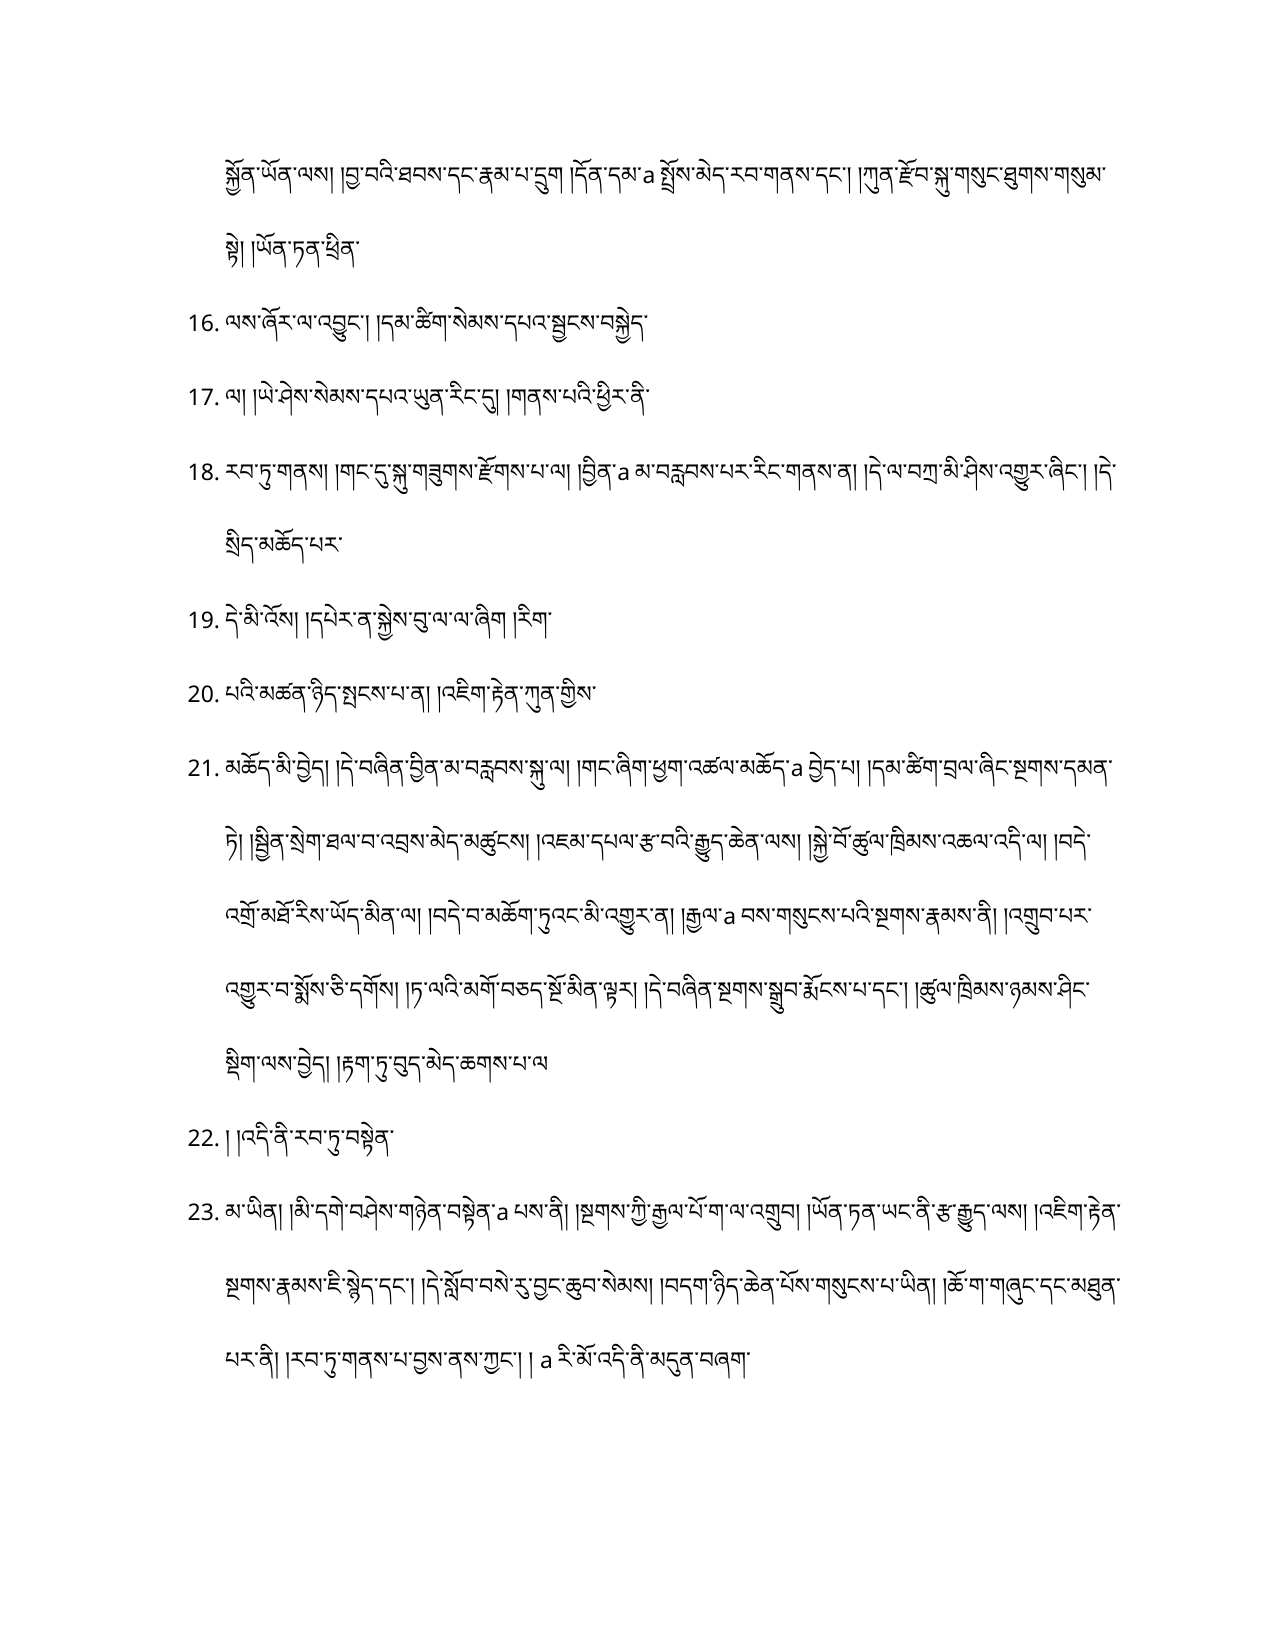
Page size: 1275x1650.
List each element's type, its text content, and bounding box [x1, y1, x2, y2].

list དེ་མི་འོས། །དཔེར་ན་སྐྱེས་བུ་ལ་ལ་ཞིག །རིག་ [187, 594, 1125, 659]
list ལས་ཞོར་ལ་འབྱུང༌། །དམ་ཚིག་སེམས་དཔའ་སྦྱངས་བསྐྱེད་ [187, 298, 1125, 363]
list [187, 150, 1125, 288]
list མཆོད་མི་བྱེད། །དེ་བཞིན་བྱིན་མ་བརླབས་སྐུ་ལ། །གང་ཞིག་ཕྱག་འཚལ་མཆོད་aབྱེད་པ། །དམ་ཚིག་བྲལ་ཞིང་སྔགས་དམན་ཏེ། །སྦྱིན་སྲེག་ཐལ་བ་འབྲས་མེད་མཚུངས། །འཇམ་དཔལ་རྩ་བའི་རྒྱུད་ཆེན་ལས། །སྐྱེ་བོ་ཚུལ་ཁྲིམས་འཆལ་འདི་ལ། །བདེ་འགྲོ་མཐོ་རིས་ཡོད་མིན་ལ། །བདེ་བ་མཆོག་ཏུའང་མི་འགྱུར་ན། །རྒྱལ་aབས་གསུངས་པའི་སྔགས་རྣམས་ནི། །འགྲུབ་པར་འགྱུར་བ་སྨོས་ཅི་དགོས། །ཏ་ལའི་མགོ་བཅད་སྔོ་མིན་ལྟར། །དེ་བཞིན་སྔགས་སྒྲུབ་རྨོངས་པ་དང༌། །ཚུལ་ཁྲིམས་ཉམས་ཤིང་སྡིག་ལས་བྱེད། །རྟག་ཏུ་བུད་མེད་ཆགས་པ་ལ [187, 742, 1125, 1103]
list ལ། །ཡེ་ཤེས་སེམས་དཔའ་ཡུན་རིང་དུ། །གནས་པའི་ཕྱིར་ནི་ [187, 372, 1125, 437]
list ། །འདི་ནི་རབ་ཏུ་བསྟེན་ [187, 1113, 1125, 1177]
list རབ་ཏུ་གནས། །གང་དུ་སྐུ་གཟུགས་རྫོགས་པ་ལ། །བྱིན་aམ་བརླབས་པར་རིང་གནས་ན། །དེ་ལ་བཀྲ་མི་ཤིས་འགྱུར་ཞིང༌། །དེ་སྲིད་མཆོད་པར་ [187, 446, 1125, 585]
list པའི་མཚན་ཉིད་སྤངས་པ་ན། །འཇིག་རྟེན་ཀུན་གྱིས་ [187, 668, 1125, 733]
list མ་ཡིན། །མི་དགེ་བཤེས་གཉེན་བསྟེན་aཔས་ནི། །སྔགས་ཀྱི་རྒྱལ་པོ་ག་ལ་འགྲུབ། །ཡོན་ཏན་ཡང་ནི་རྩ་རྒྱུད་ལས། །འཇིག་རྟེན་སྔགས་རྣམས་ཇི་སྙེད་དང༌། །དེ་སློབ་བསེ་རུ་བྱང་ཆུབ་སེམས། །བདག་ཉིད་ཆེན་པོས་གསུངས་པ་ཡིན། །ཆོ་ག་གཞུང་དང་མཐུན་པར་ནི། །རབ་ཏུ་གནས་པ་བྱས་ནས་ཀྱང༌། ། aརི་མོ་འདི་ནི་མདུན་བཞག་ [187, 1187, 1125, 1399]
